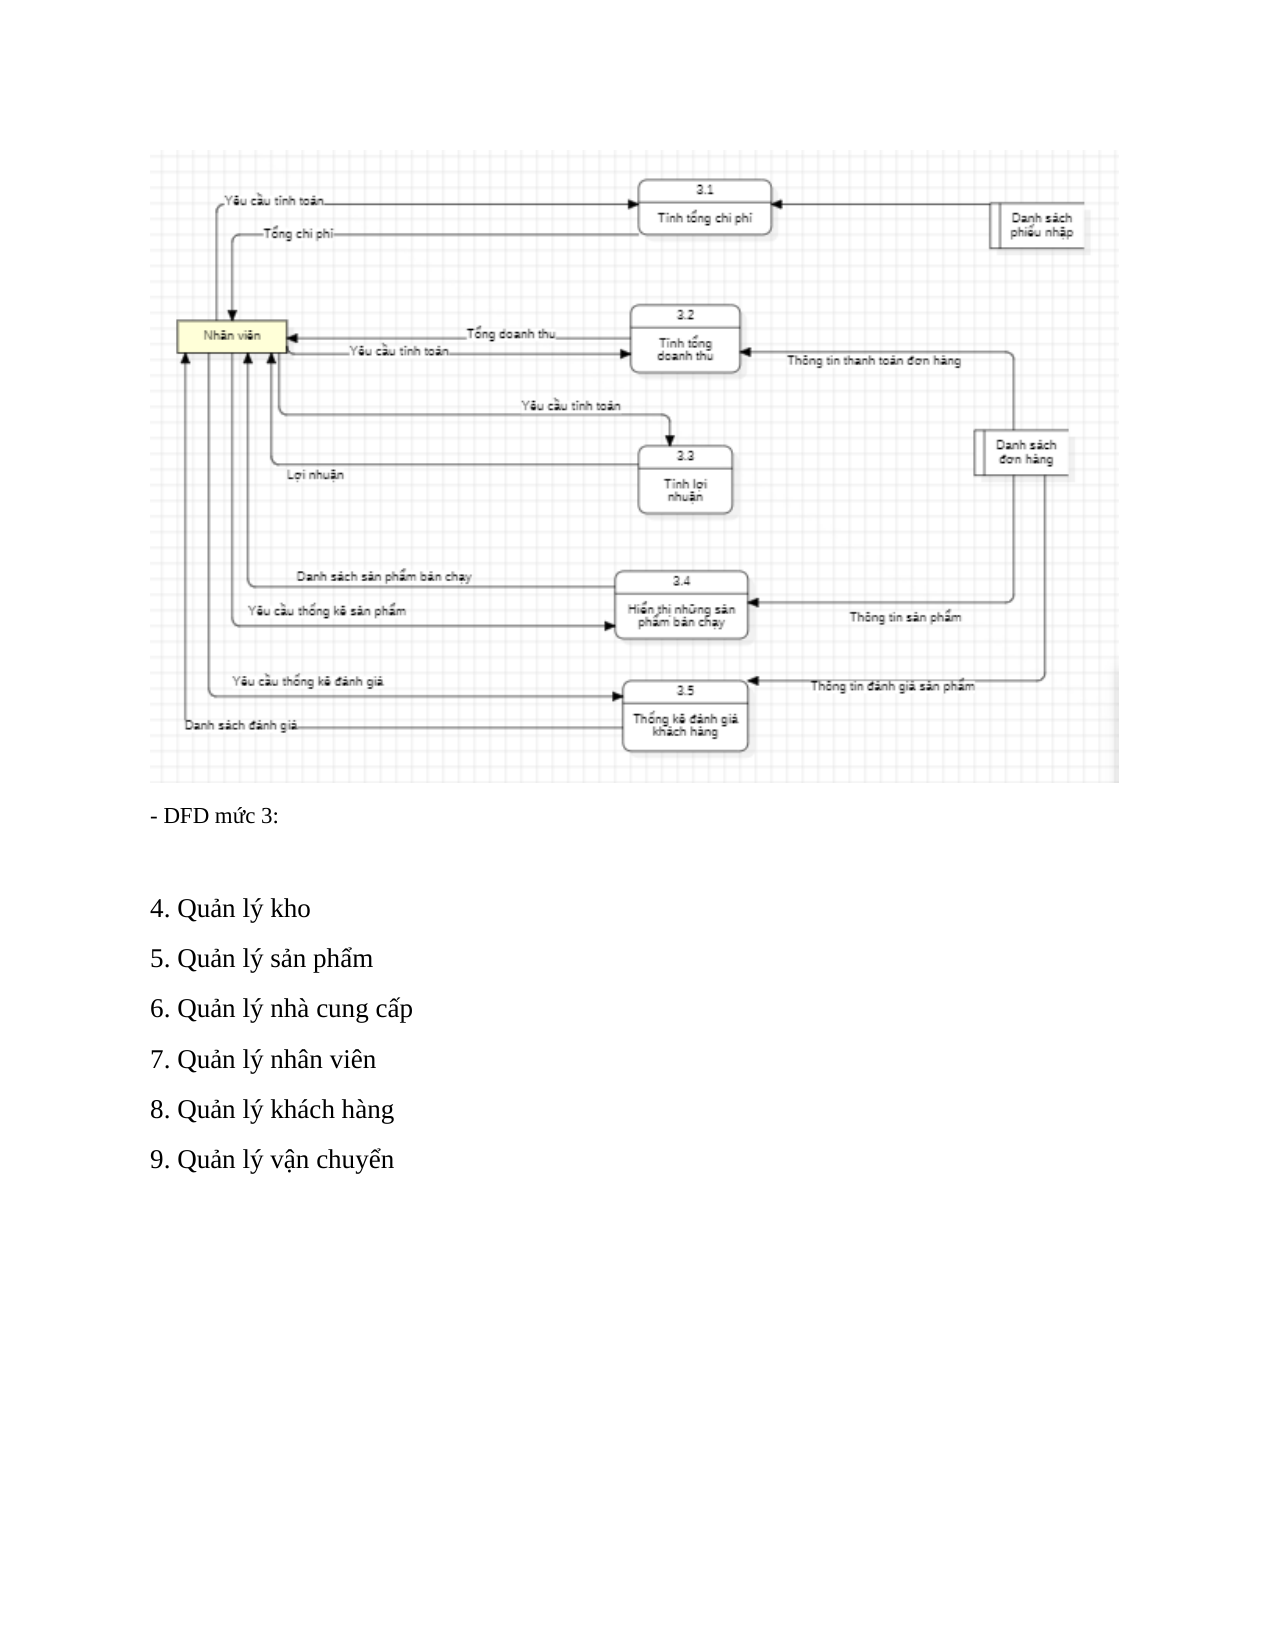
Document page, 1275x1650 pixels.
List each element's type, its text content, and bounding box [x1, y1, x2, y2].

list - DFD mức 3: [150, 802, 1125, 828]
text 9. Quản lý vận chuyển [150, 1143, 1125, 1174]
text 7. Quản lý nhân viên [150, 1043, 1125, 1074]
text 8. Quản lý khách hàng [150, 1093, 1125, 1124]
text 4. Quản lý kho [150, 892, 1125, 923]
text 6. Quản lý nhà cung cấp [150, 993, 1125, 1024]
text 5. Quản lý sản phẩm [150, 942, 1125, 973]
picture [150, 150, 1119, 783]
